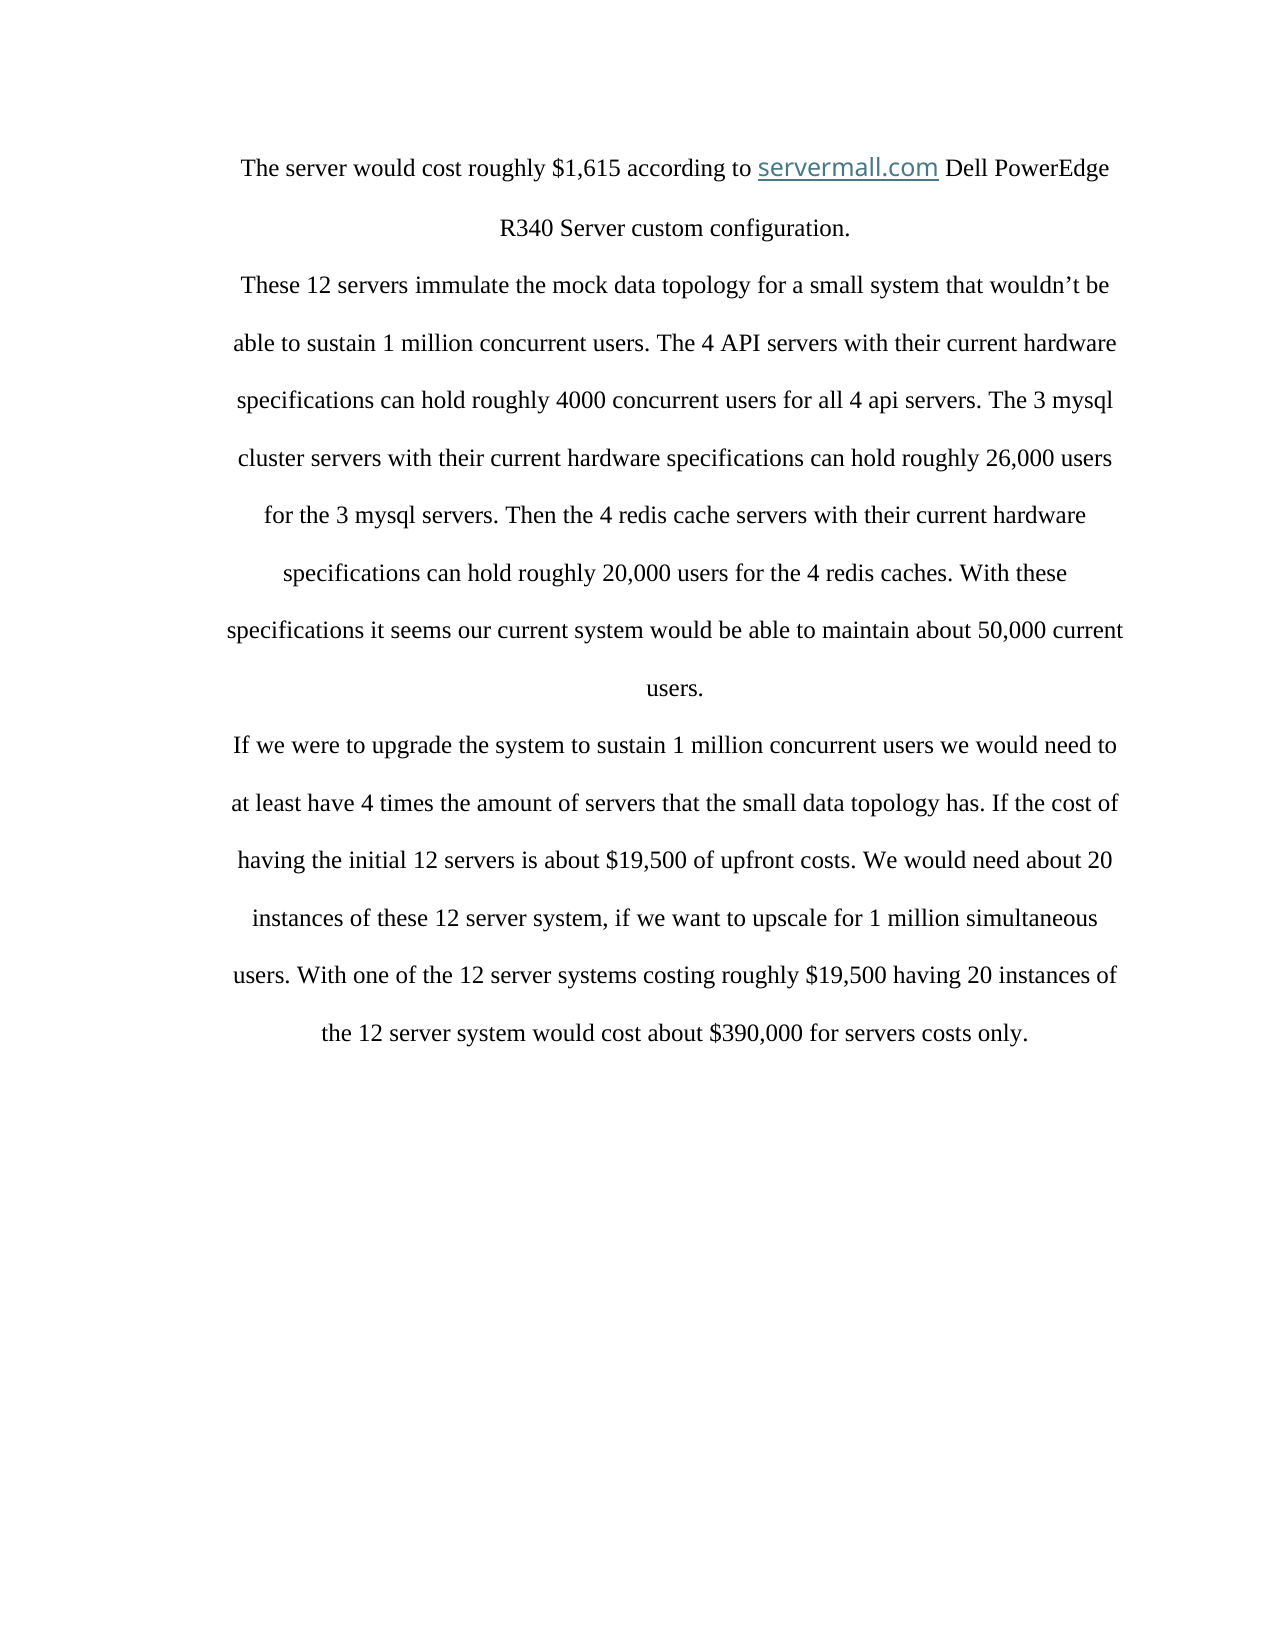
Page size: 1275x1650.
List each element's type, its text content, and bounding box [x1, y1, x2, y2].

text If we were to upgrade the system to sustain 1 million concurrent users we would need to at least have 4 times the amount of servers that the small data topology has. If the cost of having the initial 12 servers is about $19,500 of upfront costs. We would need about 20 instances of these 12 server system, if we want to upscale for 1 million simultaneous users. With one of the 12 server systems costing roughly $19,500 having 20 instances of the 12 server system would cost about $390,000 for servers costs only. [225, 730, 1125, 1047]
text These 12 servers immulate the mock data topology for a small system that wouldn’t be able to sustain 1 million concurrent users. The 4 API servers with their current hardware specifications can hold roughly 4000 concurrent users for all 4 api servers. The 3 mysql cluster servers with their current hardware specifications can hold roughly 26,000 users for the 3 mysql servers. Then the 4 redis cache servers with their current hardware specifications can hold roughly 20,000 users for the 4 redis caches. With these specifications it seems our current system would be able to maintain about 50,000 current users. [225, 270, 1125, 702]
text The server would cost roughly $1,615 according to servermall.com Dell PowerEdge R340 Server custom configuration. [225, 150, 1125, 242]
